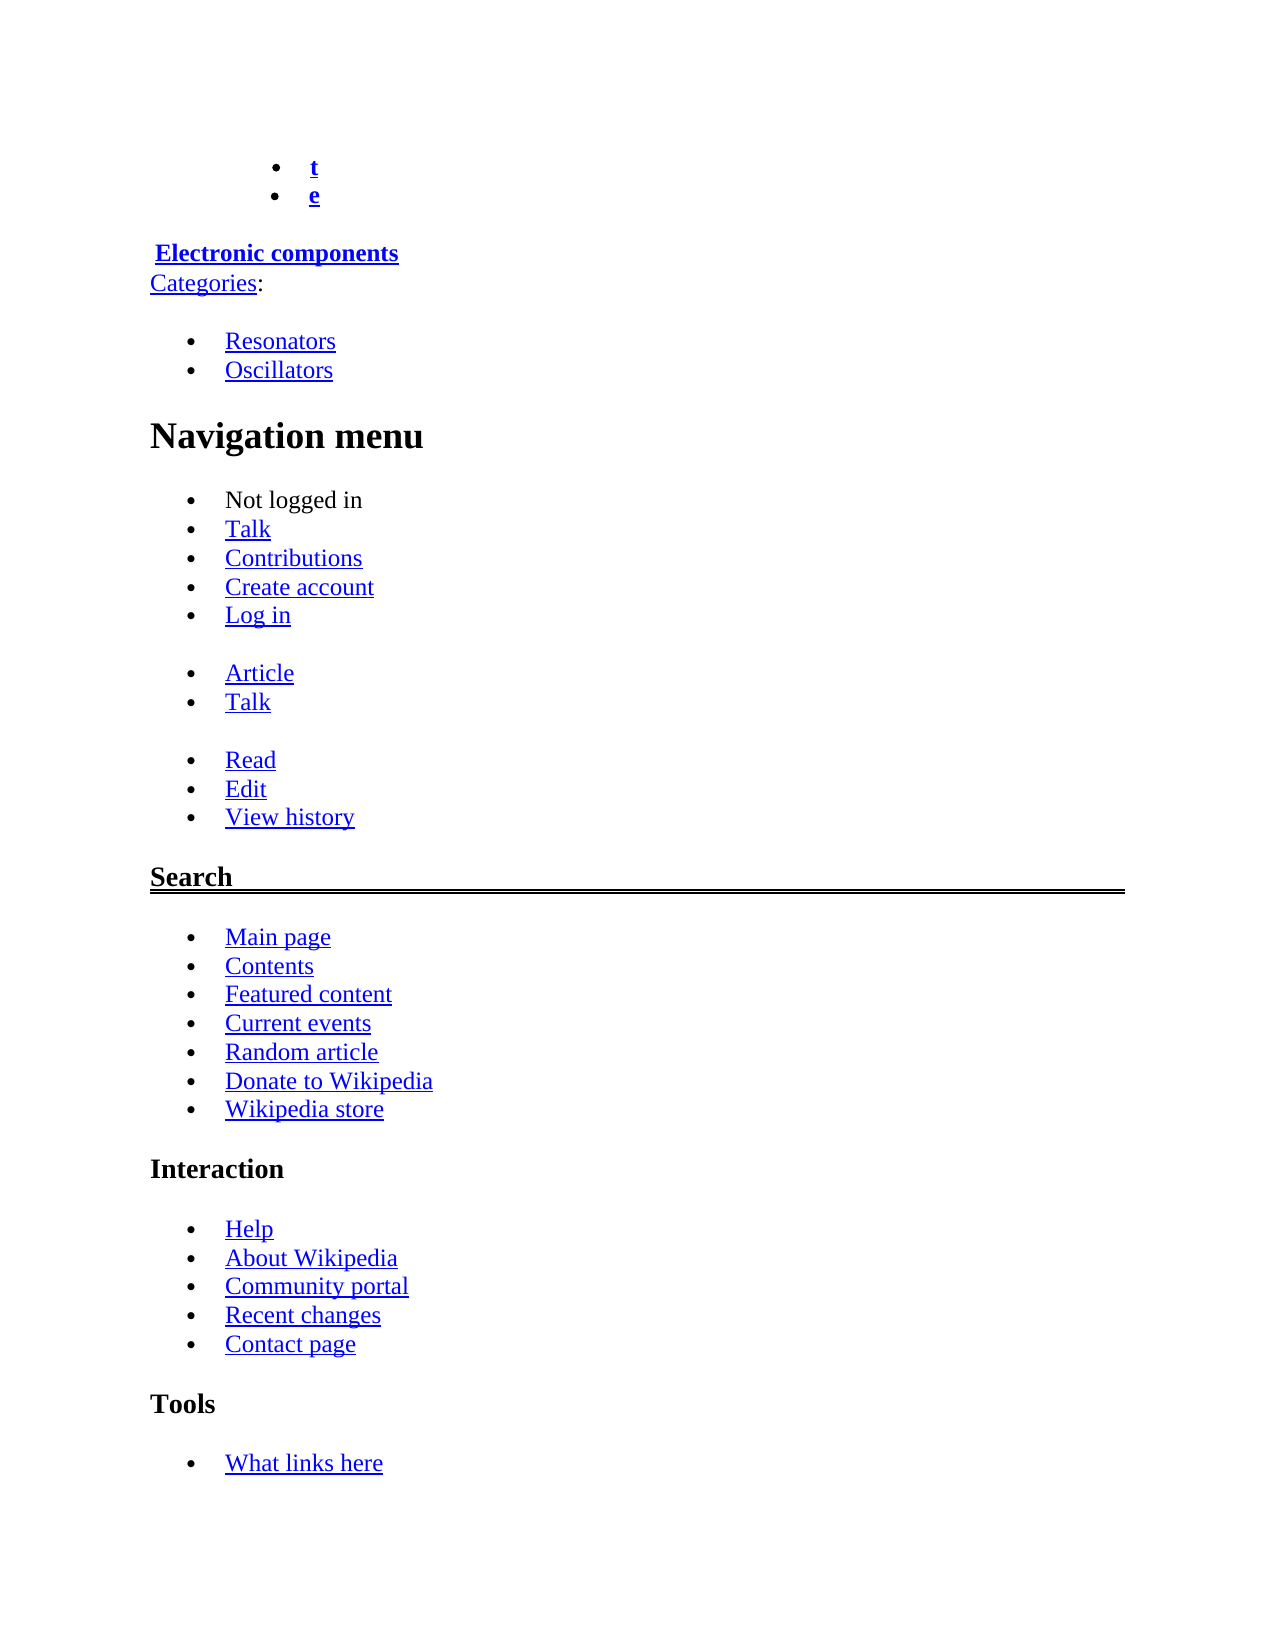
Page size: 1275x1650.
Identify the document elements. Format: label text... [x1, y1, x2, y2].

list Talk [187, 514, 1125, 543]
list Wikipedia store [187, 1094, 1125, 1123]
list What links here [187, 1448, 1125, 1477]
list About Wikipedia [187, 1243, 1125, 1271]
list Edit [187, 774, 1125, 802]
text Interaction [150, 1152, 1125, 1185]
list Read [187, 745, 1125, 774]
text Navigation menu [150, 413, 1125, 456]
list Current events [187, 1008, 1125, 1037]
list Recent changes [187, 1300, 1125, 1329]
list View history [187, 802, 1125, 831]
list Contributions [187, 543, 1125, 572]
list Main page [187, 922, 1125, 951]
text Search [150, 860, 1125, 889]
list Oscillators [187, 355, 1125, 384]
list Article [187, 658, 1125, 687]
list Contact page [187, 1329, 1125, 1358]
list Community portal [187, 1271, 1125, 1300]
text Tools [150, 1387, 1125, 1419]
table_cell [150, 150, 403, 268]
list Not logged in [187, 485, 1125, 514]
list Featured content [187, 979, 1125, 1008]
list Random article [187, 1037, 1125, 1066]
list Donate to Wikipedia [187, 1066, 1125, 1094]
list Help [187, 1214, 1125, 1243]
list Resonators [187, 326, 1125, 355]
list Log in [187, 600, 1125, 629]
list Contents [187, 951, 1125, 979]
text Categories: [150, 268, 1125, 297]
list Create account [187, 572, 1125, 600]
list Talk [187, 687, 1125, 716]
